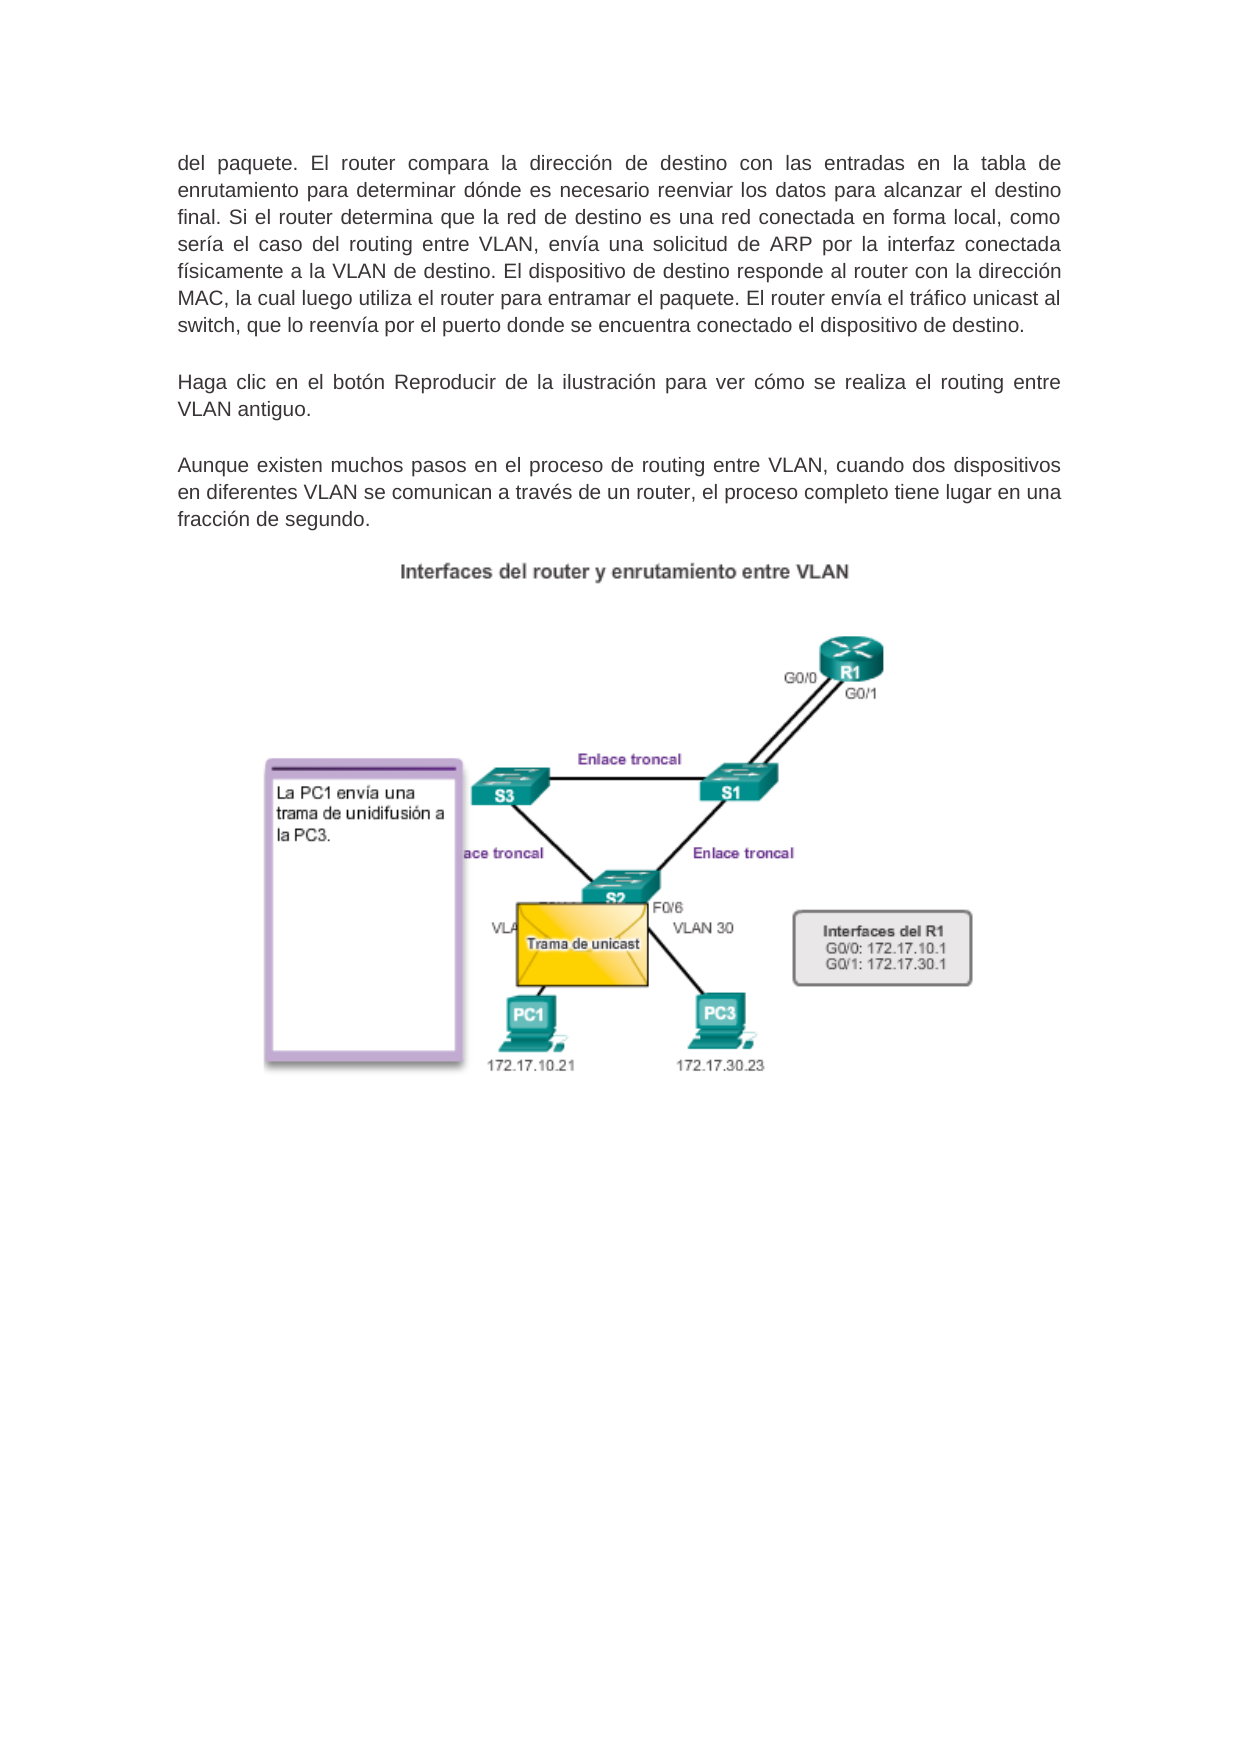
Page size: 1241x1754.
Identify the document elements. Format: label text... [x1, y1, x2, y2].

text Haga clic en el botón Reproducir de la ilustración para ver cómo se realiza el routing entre VLAN antiguo. [177, 366, 1063, 421]
picture [261, 560, 979, 1082]
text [177, 148, 1063, 337]
text Aunque existen muchos pasos en el proceso de routing entre VLAN, cuando dos dispositivos en diferentes VLAN se comunican a través de un router, el proceso completo tiene lugar en una fracción de segundo. [177, 450, 1063, 531]
